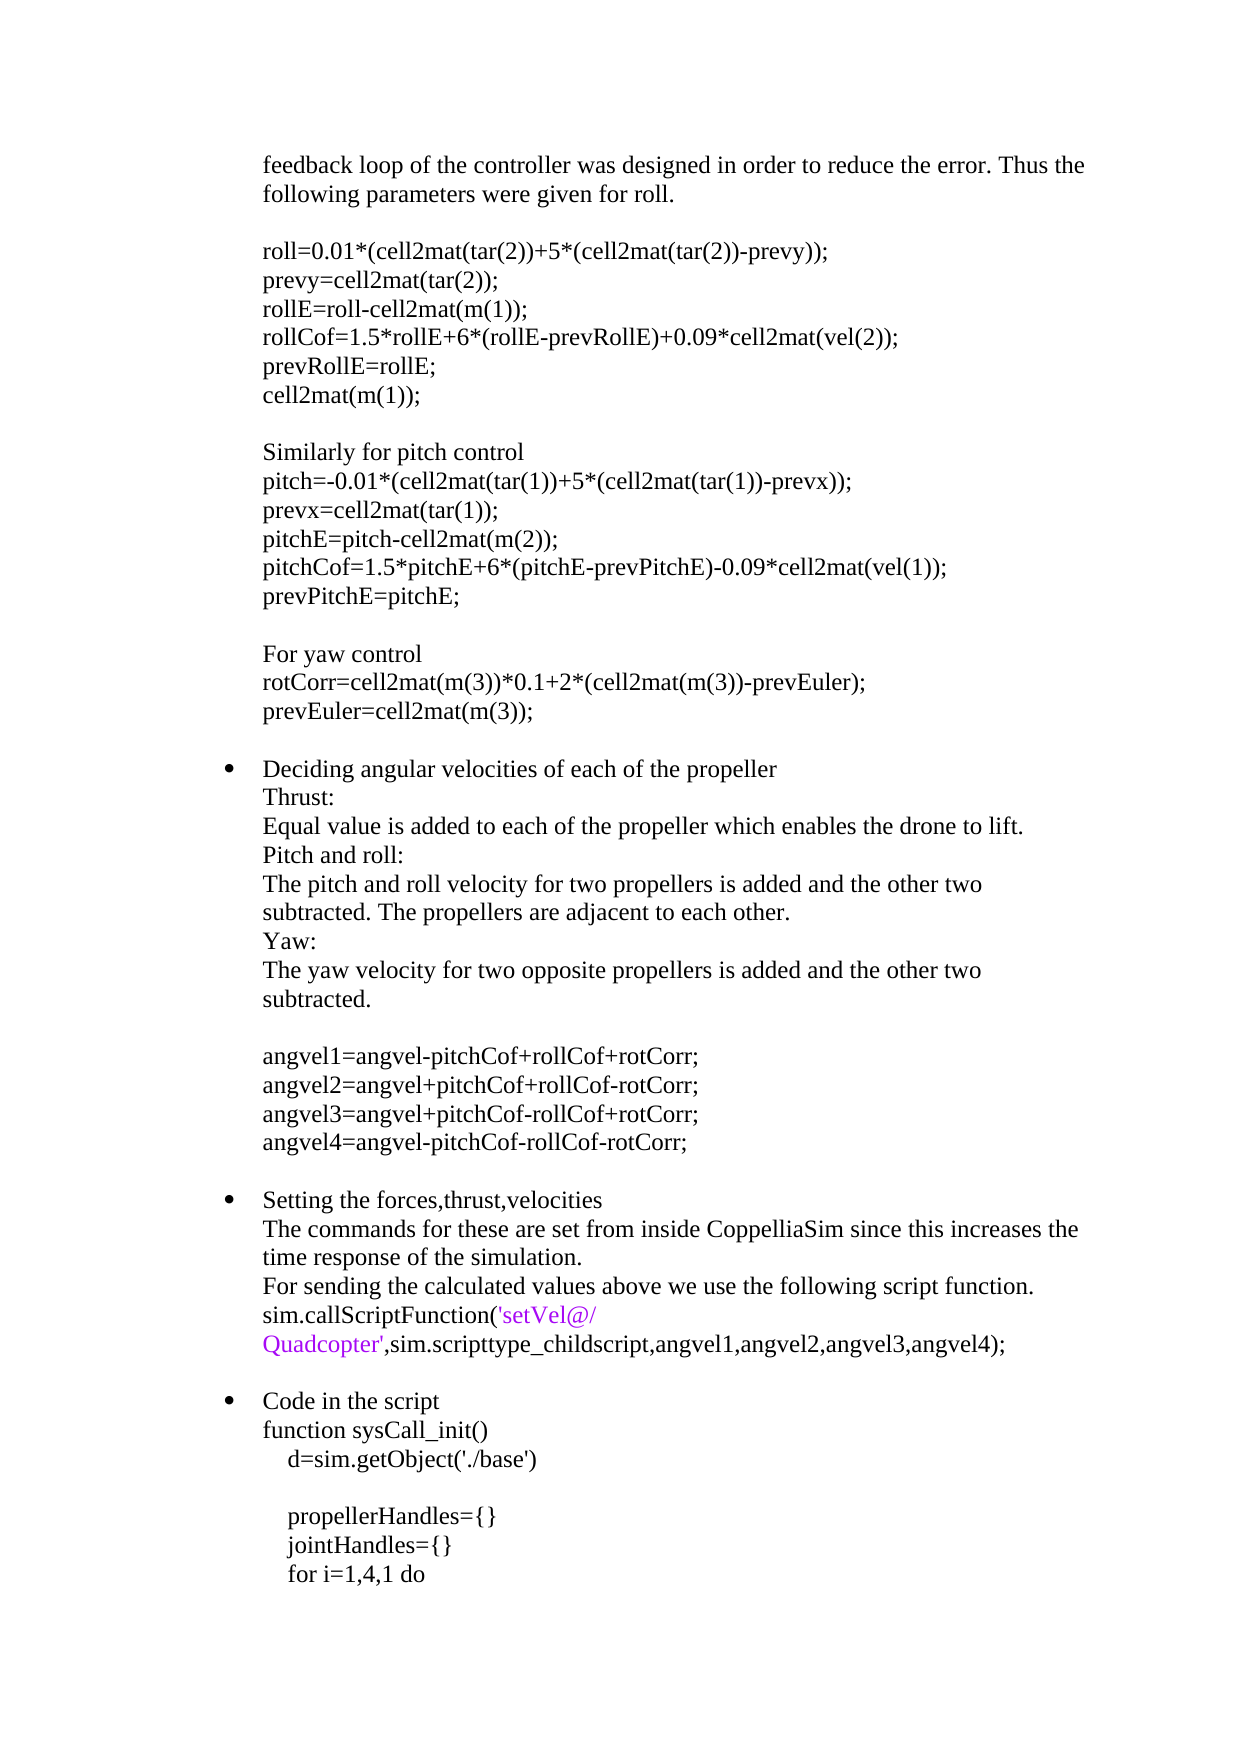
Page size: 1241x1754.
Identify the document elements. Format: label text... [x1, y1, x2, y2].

list angvel2=angvel+pitchCof+rollCof-rotCorr; [262, 1070, 1090, 1099]
list Similarly for pitch control [262, 437, 1090, 466]
list Thrust: [262, 782, 1090, 811]
list pitch=-0.01*(cell2mat(tar(1))+5*(cell2mat(tar(1))-prevx)); [262, 466, 1090, 495]
list jointHandles={} [262, 1530, 1090, 1559]
list function sysCall_init() [262, 1415, 1090, 1444]
list pitchE=pitch-cell2mat(m(2)); [262, 524, 1090, 552]
list sim.callScriptFunction('setVel@/Quadcopter',sim.scripttype_childscript,angvel1,angvel2,angvel3,angvel4); [262, 1300, 1090, 1357]
list angvel1=angvel-pitchCof+rollCof+rotCorr; [262, 1041, 1090, 1070]
list angvel4=angvel-pitchCof-rollCof-rotCorr; [262, 1127, 1090, 1156]
list rollE=roll-cell2mat(m(1)); [262, 294, 1090, 322]
list The pitch and roll velocity for two propellers is added and the other two subtracted. The propellers are adjacent to each other. [262, 869, 1090, 926]
list Code in the script [225, 1386, 1090, 1415]
list pitchCof=1.5*pitchE+6*(pitchE-prevPitchE)-0.09*cell2mat(vel(1)); [262, 552, 1090, 581]
list prevEuler=cell2mat(m(3)); [262, 696, 1090, 725]
list Equal value is added to each of the propeller which enables the drone to lift. [262, 811, 1090, 840]
list for i=1,4,1 do [262, 1559, 1090, 1587]
list Deciding angular velocities of each of the propeller [225, 754, 1090, 782]
list rollCof=1.5*rollE+6*(rollE-prevRollE)+0.09*cell2mat(vel(2)); [262, 322, 1090, 351]
list For sending the calculated values above we use the following script function. [262, 1271, 1090, 1300]
list The yaw velocity for two opposite propellers is added and the other two subtracted. [262, 955, 1090, 1012]
list prevx=cell2mat(tar(1)); [262, 495, 1090, 524]
list d=sim.getObject('./base') [262, 1444, 1090, 1472]
list Setting the forces,thrust,velocities [225, 1185, 1090, 1214]
list For yaw control [262, 639, 1090, 667]
list prevRollE=rollE; [262, 351, 1090, 380]
list The commands for these are set from inside CoppelliaSim since this increases the time response of the simulation. [262, 1214, 1090, 1271]
list prevPitchE=pitchE; [262, 581, 1090, 610]
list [262, 150, 1090, 207]
list Yaw: [262, 926, 1090, 955]
list cell2mat(m(1)); [262, 380, 1090, 409]
list angvel3=angvel+pitchCof-rollCof+rotCorr; [262, 1099, 1090, 1127]
list rotCorr=cell2mat(m(3))*0.1+2*(cell2mat(m(3))-prevEuler); [262, 667, 1090, 696]
list roll=0.01*(cell2mat(tar(2))+5*(cell2mat(tar(2))-prevy)); [262, 236, 1090, 265]
list Pitch and roll: [262, 840, 1090, 869]
list propellerHandles={} [262, 1501, 1090, 1530]
list prevy=cell2mat(tar(2)); [262, 265, 1090, 294]
